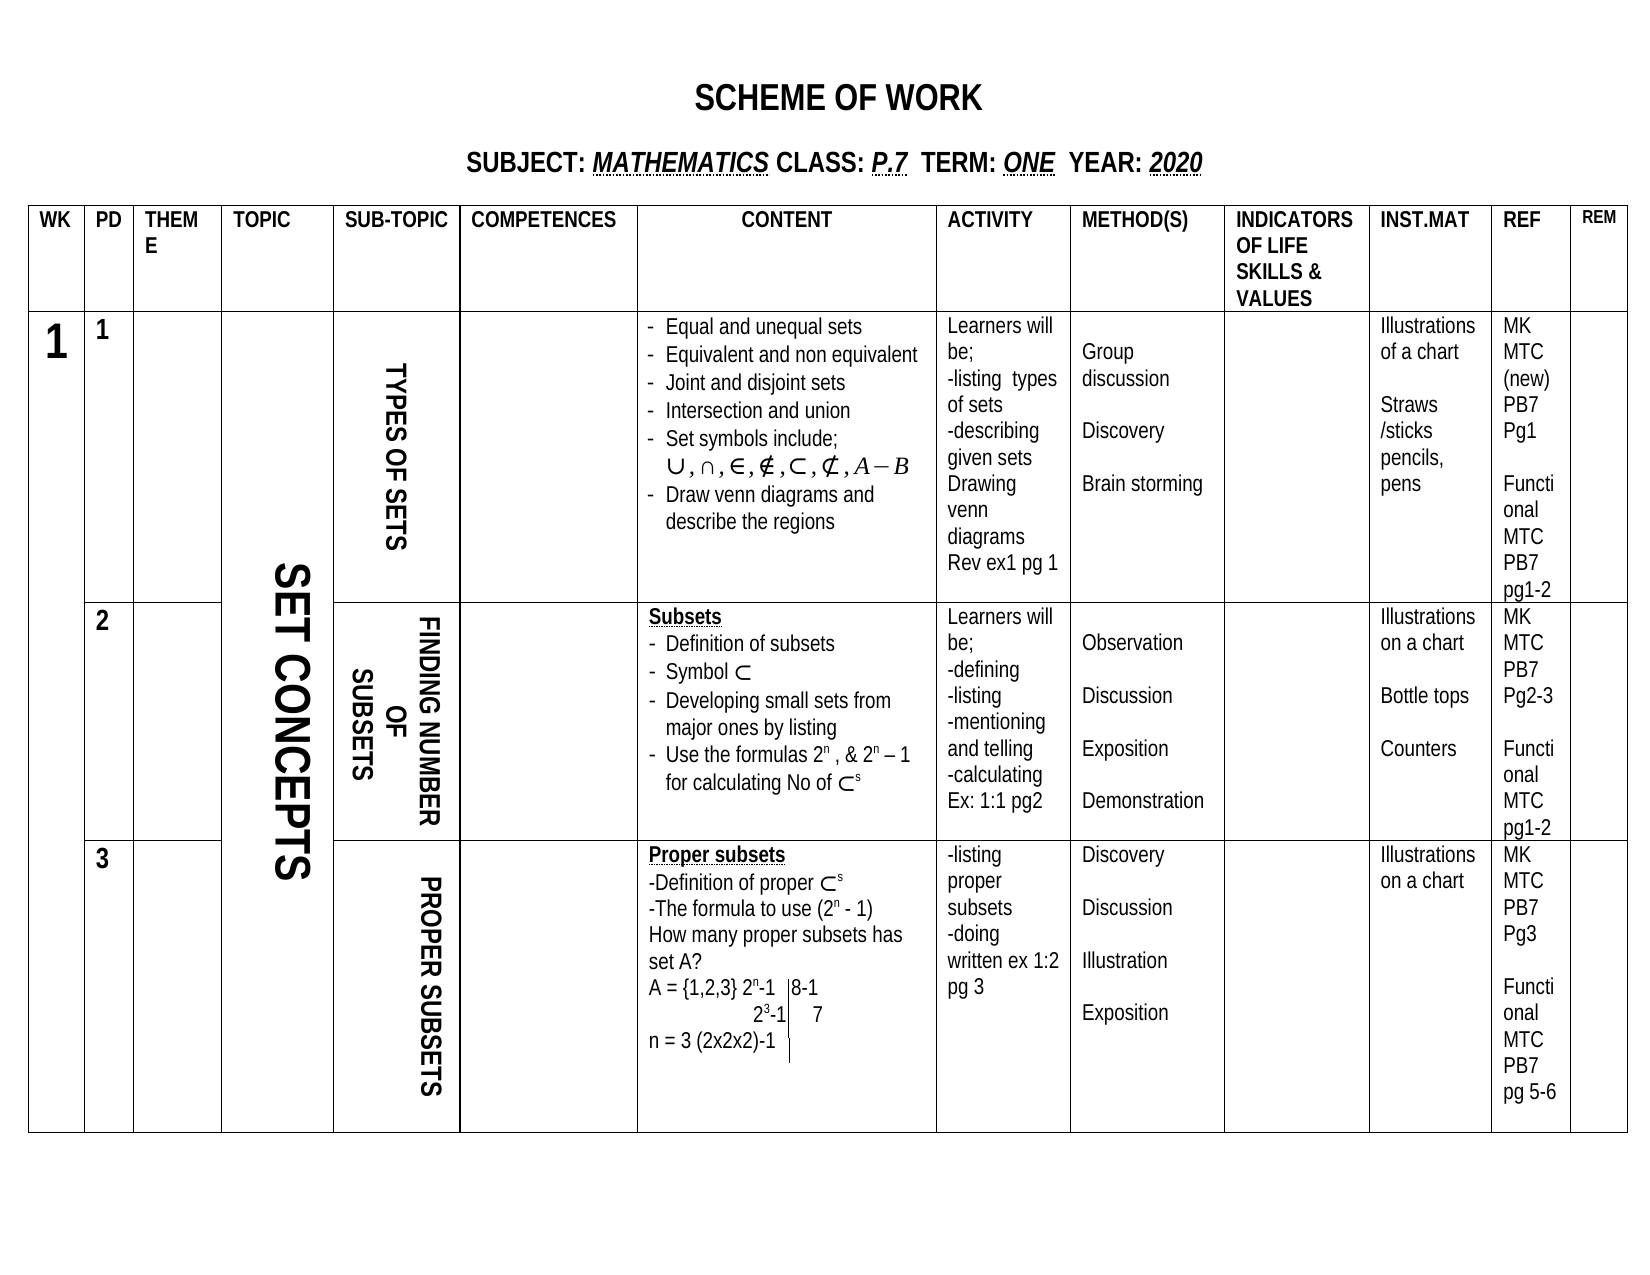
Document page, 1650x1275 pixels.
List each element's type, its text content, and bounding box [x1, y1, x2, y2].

table_cell MK MTC PB7 Pg3 Functional MTC PB7 pg 5-6 [1492, 841, 1570, 1132]
table_header TOPIC [222, 206, 333, 311]
table_header CONTENT [638, 206, 936, 311]
text SUBJECT: MATHEMATICS CLASS: P.7 TERM: ONE YEAR: 2020 [150, 145, 1519, 179]
table_header PD [85, 206, 133, 311]
table_cell FINDING NUMBER OF SUBSETS [334, 603, 459, 840]
table_cell [1225, 312, 1369, 602]
text SCHEME OF WORK [150, 75, 1519, 118]
table_header REM [1571, 206, 1627, 311]
table_cell Group discussion Discovery Brain storming [1071, 312, 1224, 602]
table_cell Learners will be; -defining -listing -mentioning and telling -calculating Ex: 1:1 pg2 [937, 603, 1070, 840]
table_cell [461, 312, 637, 602]
table_cell Discovery Discussion Illustration Exposition [1071, 841, 1224, 1132]
table_header METHOD(S) [1071, 206, 1224, 311]
table_cell [461, 841, 637, 1132]
table_cell 2 [85, 603, 133, 840]
table_cell [1225, 603, 1369, 840]
table_cell Illustrations on a chart Bottle tops Counters [1370, 603, 1491, 840]
table_cell [461, 603, 637, 840]
table_cell [134, 841, 221, 1132]
table_cell Illustrations of a chart Straws /sticks pencils, pens [1370, 312, 1491, 602]
table_header REF [1492, 206, 1570, 311]
table_cell [134, 312, 221, 602]
table_cell [134, 603, 221, 840]
table_header SUB-TOPIC [334, 206, 459, 311]
table_cell Illustrations on a chart [1370, 841, 1491, 1132]
table_cell Learners will be; -listing types of sets -describing given sets Drawing venn diagrams Rev ex1 pg 1 [937, 312, 1070, 602]
table_cell SET CONCEPTS [222, 312, 333, 1132]
table_cell Proper subsets -Definition of proper ⊂s -The formula to use (2n - 1) How many proper subsets has set A? A = {1,2,3} 2n-1 8-1 23-1 7 n = 3 (2x2x2)-1 [638, 841, 936, 1132]
table_cell MK MTC PB7 Pg2-3 Functional MTC pg1-2 [1492, 603, 1570, 840]
table_header WK [29, 206, 84, 311]
table_header INST.MAT [1370, 206, 1491, 311]
table_cell MK MTC (new)PB7 Pg1 Functional MTC PB7 pg1-2 [1492, 312, 1570, 602]
table_cell 1 [29, 312, 84, 1132]
table_header COMPETENCES [461, 206, 637, 311]
table_header ACTIVITY [937, 206, 1070, 311]
table_cell Subsets Definition of subsets Symbol ⊂ Developing small sets from major ones by listing Use the formulas 2n , & 2n – 1 for calculating No of ⊂s [638, 603, 936, 840]
table_header THEME [134, 206, 221, 311]
table_cell Equal and unequal sets Equivalent and non equivalent Joint and disjoint sets Intersection and union Set symbols include; Draw venn diagrams and describe the regions [638, 312, 936, 602]
table_cell [1571, 841, 1627, 1132]
table_cell [1225, 841, 1369, 1132]
table_cell Observation Discussion Exposition Demonstration [1071, 603, 1224, 840]
table_cell [1571, 312, 1627, 602]
table_cell PROPER SUBSETS [334, 841, 459, 1132]
table_cell -listing proper subsets -doing written ex 1:2 pg 3 [937, 841, 1070, 1132]
table_cell TYPES OF SETS [334, 312, 459, 602]
table_cell 1 [85, 312, 133, 602]
table_cell [1571, 603, 1627, 840]
table_cell 3 [85, 841, 133, 1132]
table_header INDICATORS OF LIFE SKILLS & VALUES [1225, 206, 1369, 311]
